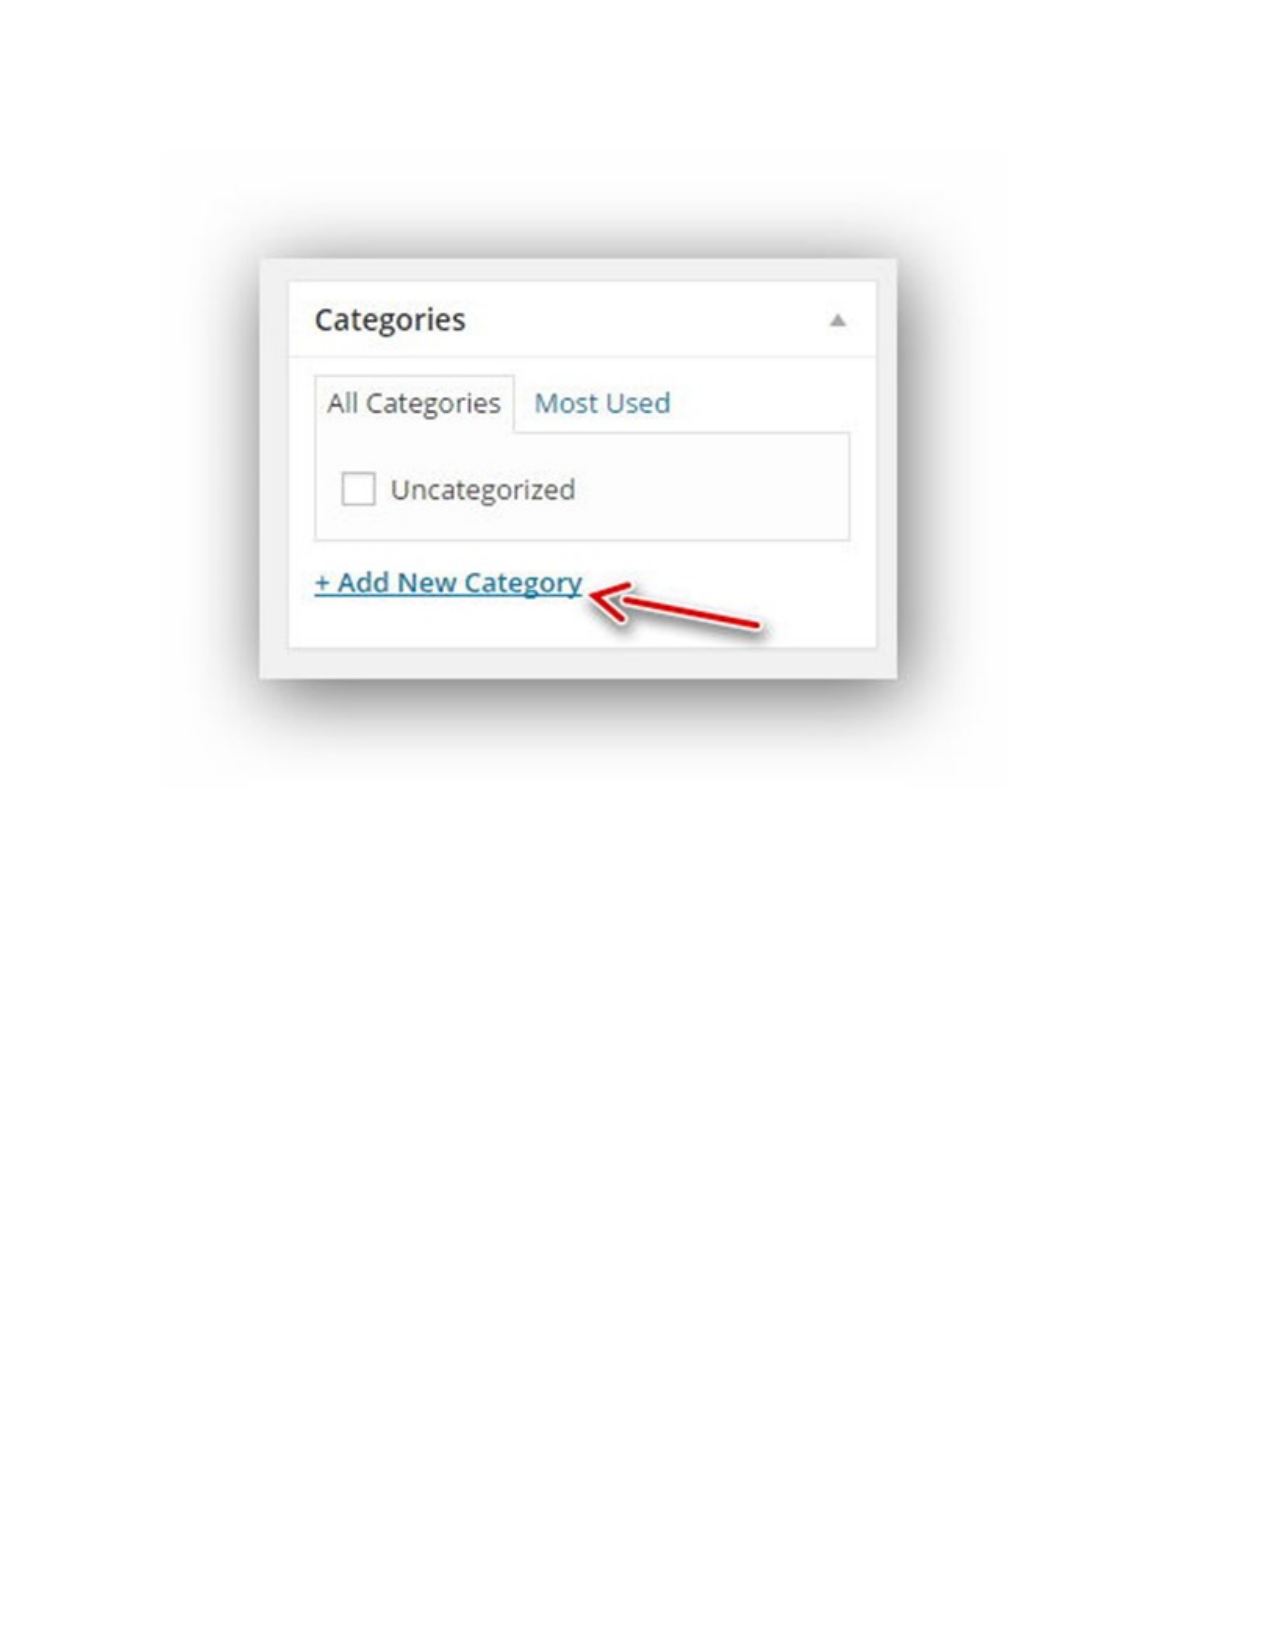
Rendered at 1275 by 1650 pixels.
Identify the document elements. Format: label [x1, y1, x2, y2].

picture [150, 150, 1007, 789]
